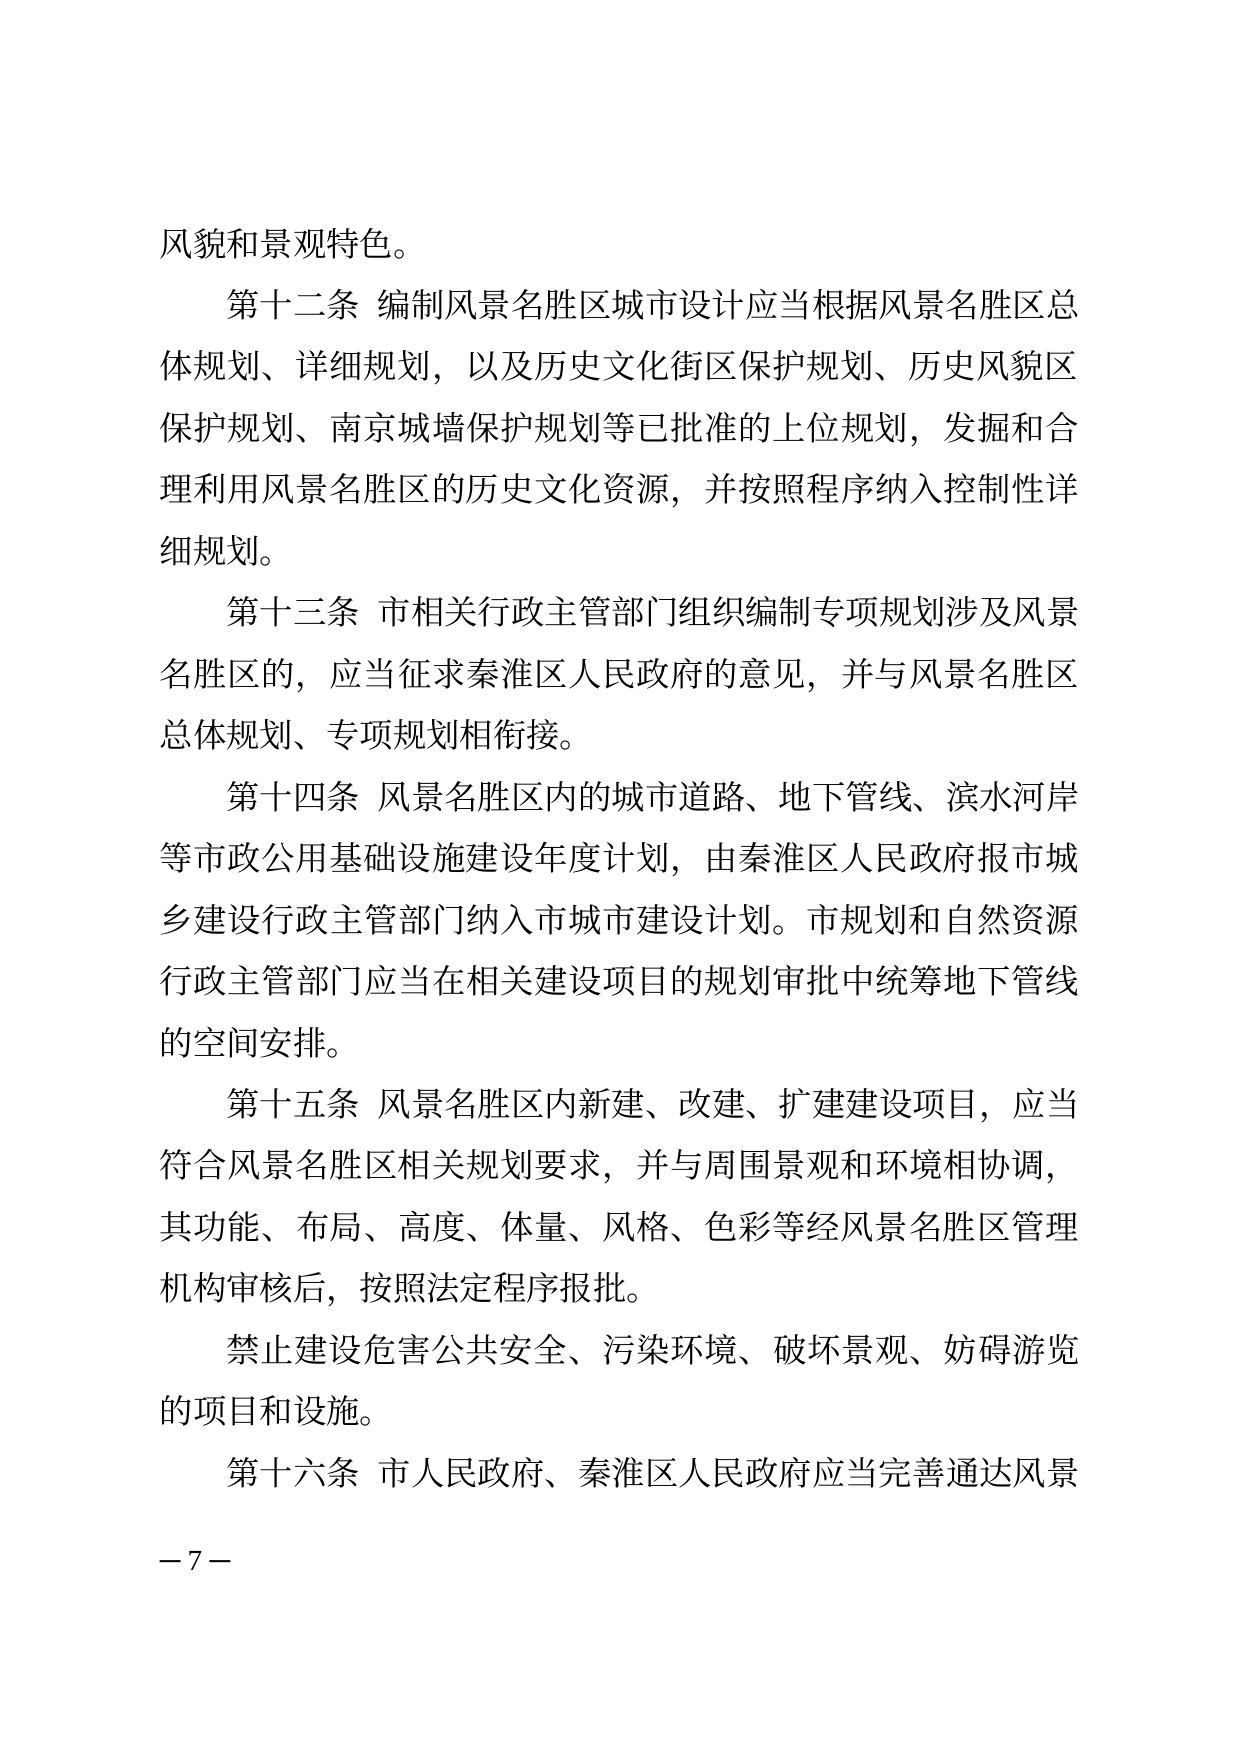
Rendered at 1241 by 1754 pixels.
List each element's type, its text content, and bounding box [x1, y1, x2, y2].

text 第十五条 风景名胜区内新建、改建、扩建建设项目，应当符合风景名胜区相关规划要求，并与周围景观和环境相协调，其功能、布局、高度、体量、风格、色彩等经风景名胜区管理机构审核后，按照法定程序报批。 [159, 1067, 1081, 1313]
text 第十四条 风景名胜区内的城市道路、地下管线、滨水河岸等市政公用基础设施建设年度计划，由秦淮区人民政府报市城乡建设行政主管部门纳入市城市建设计划。市规划和自然资源行政主管部门应当在相关建设项目的规划审批中统筹地下管线的空间安排。 [159, 760, 1081, 1067]
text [159, 1436, 1081, 1497]
text 第十三条 市相关行政主管部门组织编制专项规划涉及风景名胜区的，应当征求秦淮区人民政府的意见，并与风景名胜区总体规划、专项规划相衔接。 [159, 576, 1081, 760]
text 第十二条 编制风景名胜区城市设计应当根据风景名胜区总体规划、详细规划，以及历史文化街区保护规划、历史风貌区保护规划、南京城墙保护规划等已批准的上位规划，发掘和合理利用风景名胜区的历史文化资源，并按照程序纳入控制性详细规划。 [159, 268, 1081, 576]
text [159, 207, 1081, 268]
text 禁止建设危害公共安全、污染环境、破坏景观、妨碍游览的项目和设施。 [159, 1313, 1081, 1436]
